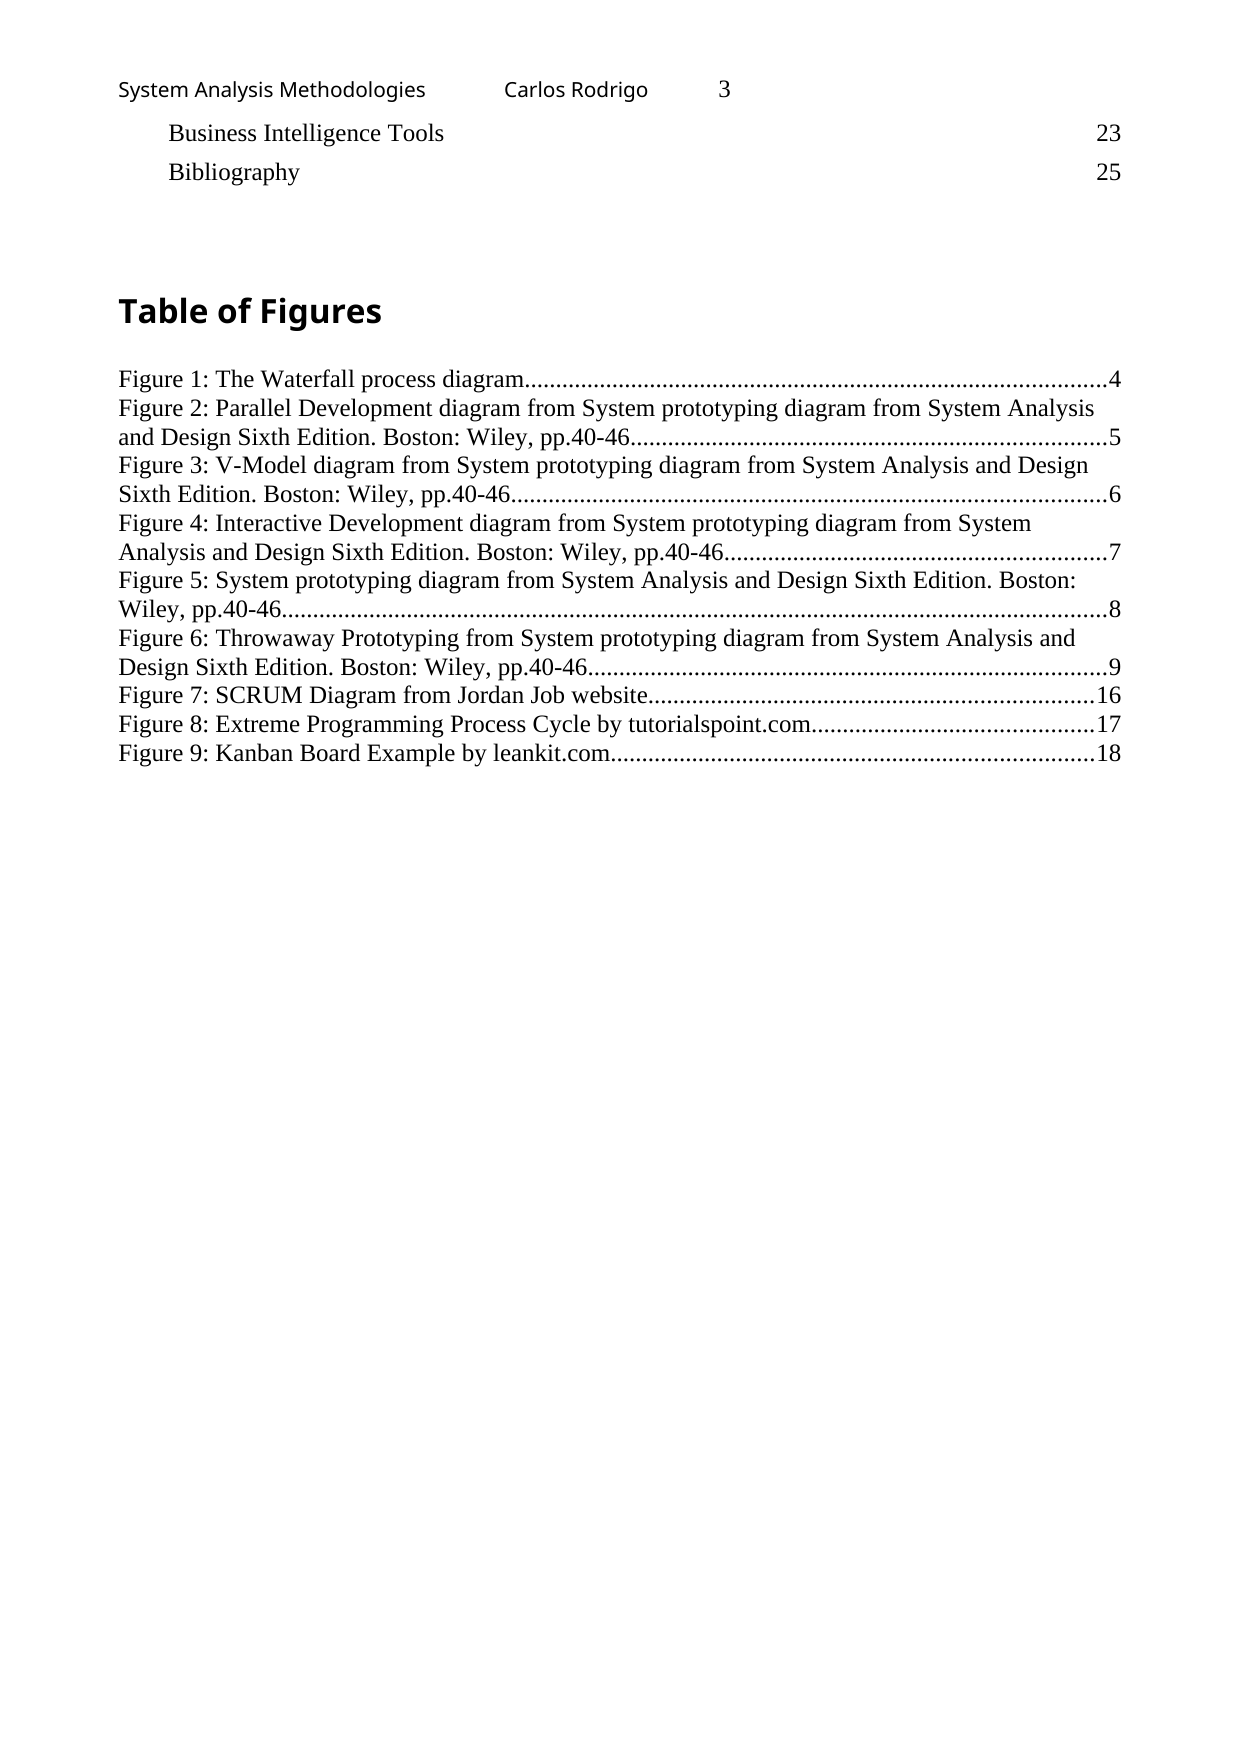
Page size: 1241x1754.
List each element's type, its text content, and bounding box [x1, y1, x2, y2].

text Figure 1: The Waterfall process diagram 4 [118, 364, 1122, 393]
text Figure 8: Extreme Programming Process Cycle by tutorialspoint.com 17 [118, 709, 1122, 738]
text Figure 4: Interactive Development diagram from System prototyping diagram from System Analysis and Design Sixth Edition. Boston: Wiley, pp.40-46 7 [118, 508, 1122, 566]
text Figure 6: Throwaway Prototyping from System prototyping diagram from System Analysis and Design Sixth Edition. Boston: Wiley, pp.40-46 9 [118, 623, 1122, 681]
text Figure 3: V-Model diagram from System prototyping diagram from System Analysis and Design Sixth Edition. Boston: Wiley, pp.40-46 6 [118, 451, 1122, 508]
subtitle Table of Figures [118, 288, 1122, 333]
text Figure 2: Parallel Development diagram from System prototyping diagram from System Analysis and Design Sixth Edition. Boston: Wiley, pp.40-46 5 [118, 393, 1122, 451]
text Figure 5: System prototyping diagram from System Analysis and Design Sixth Edition. Boston: Wiley, pp.40-46 8 [118, 566, 1122, 623]
text Figure 9: Kanban Board Example by leankit.com 18 [118, 738, 1122, 767]
text Figure 7: SCRUM Diagram from Jordan Job website 16 [118, 681, 1122, 709]
